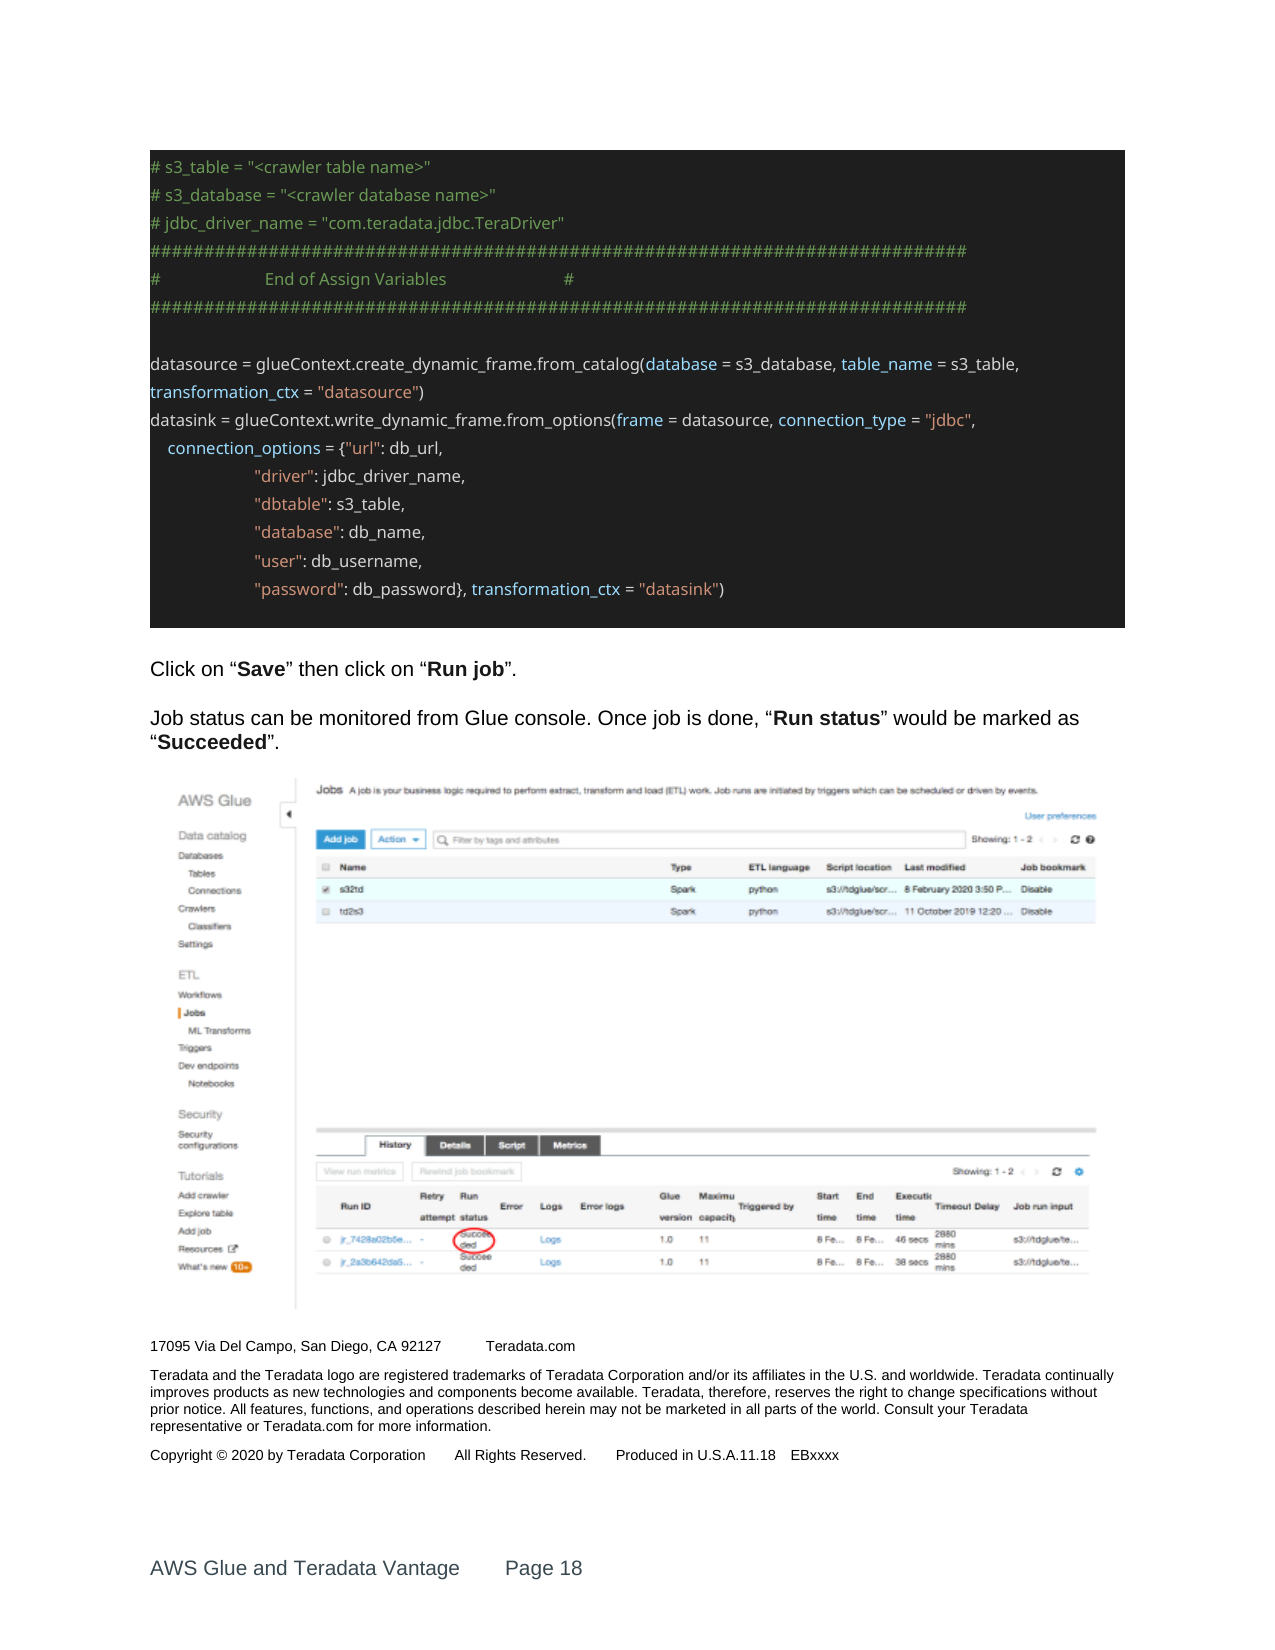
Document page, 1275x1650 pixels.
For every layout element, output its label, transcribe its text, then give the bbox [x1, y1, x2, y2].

text "user": db_username, [150, 544, 1125, 572]
text Job status can be monitored from Glue console. Once job is done, “Run status” would be marked as “Succeeded”. [150, 706, 1125, 754]
text datasink = glueContext.write_dynamic_frame.from_options(frame = datasource, connection_type = "jdbc", [150, 403, 1125, 431]
text Teradata and the Teradata logo are registered trademarks of Teradata Corporation and/or its affiliates in the U.S. and worldwide. Teradata continually improves products as new technologies and components become available. Teradata, therefore, reserves the right to change specifications without prior notice. All features, functions, and operations described herein may not be marketed in all parts of the world. Consult your Teradata representative or Teradata.com for more information. [150, 1367, 1125, 1434]
text # jdbc_driver_name = "com.teradata.jdbc.TeraDriver" [150, 206, 1125, 234]
text "driver": jdbc_driver_name, [150, 459, 1125, 487]
text "password": db_password}, transformation_ctx = "datasink") [150, 572, 1125, 600]
text # s3_database = "<crawler database name>" [150, 178, 1125, 206]
text Copyright © 2020 by Teradata Corporation All Rights Reserved. Produced in U.S.A.11.18 EBxxxx [150, 1447, 1125, 1463]
text # s3_table = "<crawler table name>" [150, 150, 1125, 178]
text datasource = glueContext.create_dynamic_frame.from_catalog(database = s3_database, table_name = s3_table, transformation_ctx = "datasource") [150, 347, 1125, 403]
text connection_options = {"url": db_url, [150, 431, 1125, 459]
text "dbtable": s3_table, [150, 487, 1125, 516]
text # End of Assign Variables # [150, 262, 1125, 291]
text ############################################################################ [150, 291, 1125, 319]
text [150, 234, 1125, 262]
text "database": db_name, [150, 516, 1125, 544]
text Click on “Save” then click on “Run job”. [150, 657, 1125, 681]
text 17095 Via Del Campo, San Diego, CA 92127 Teradata.com [150, 1338, 1125, 1354]
